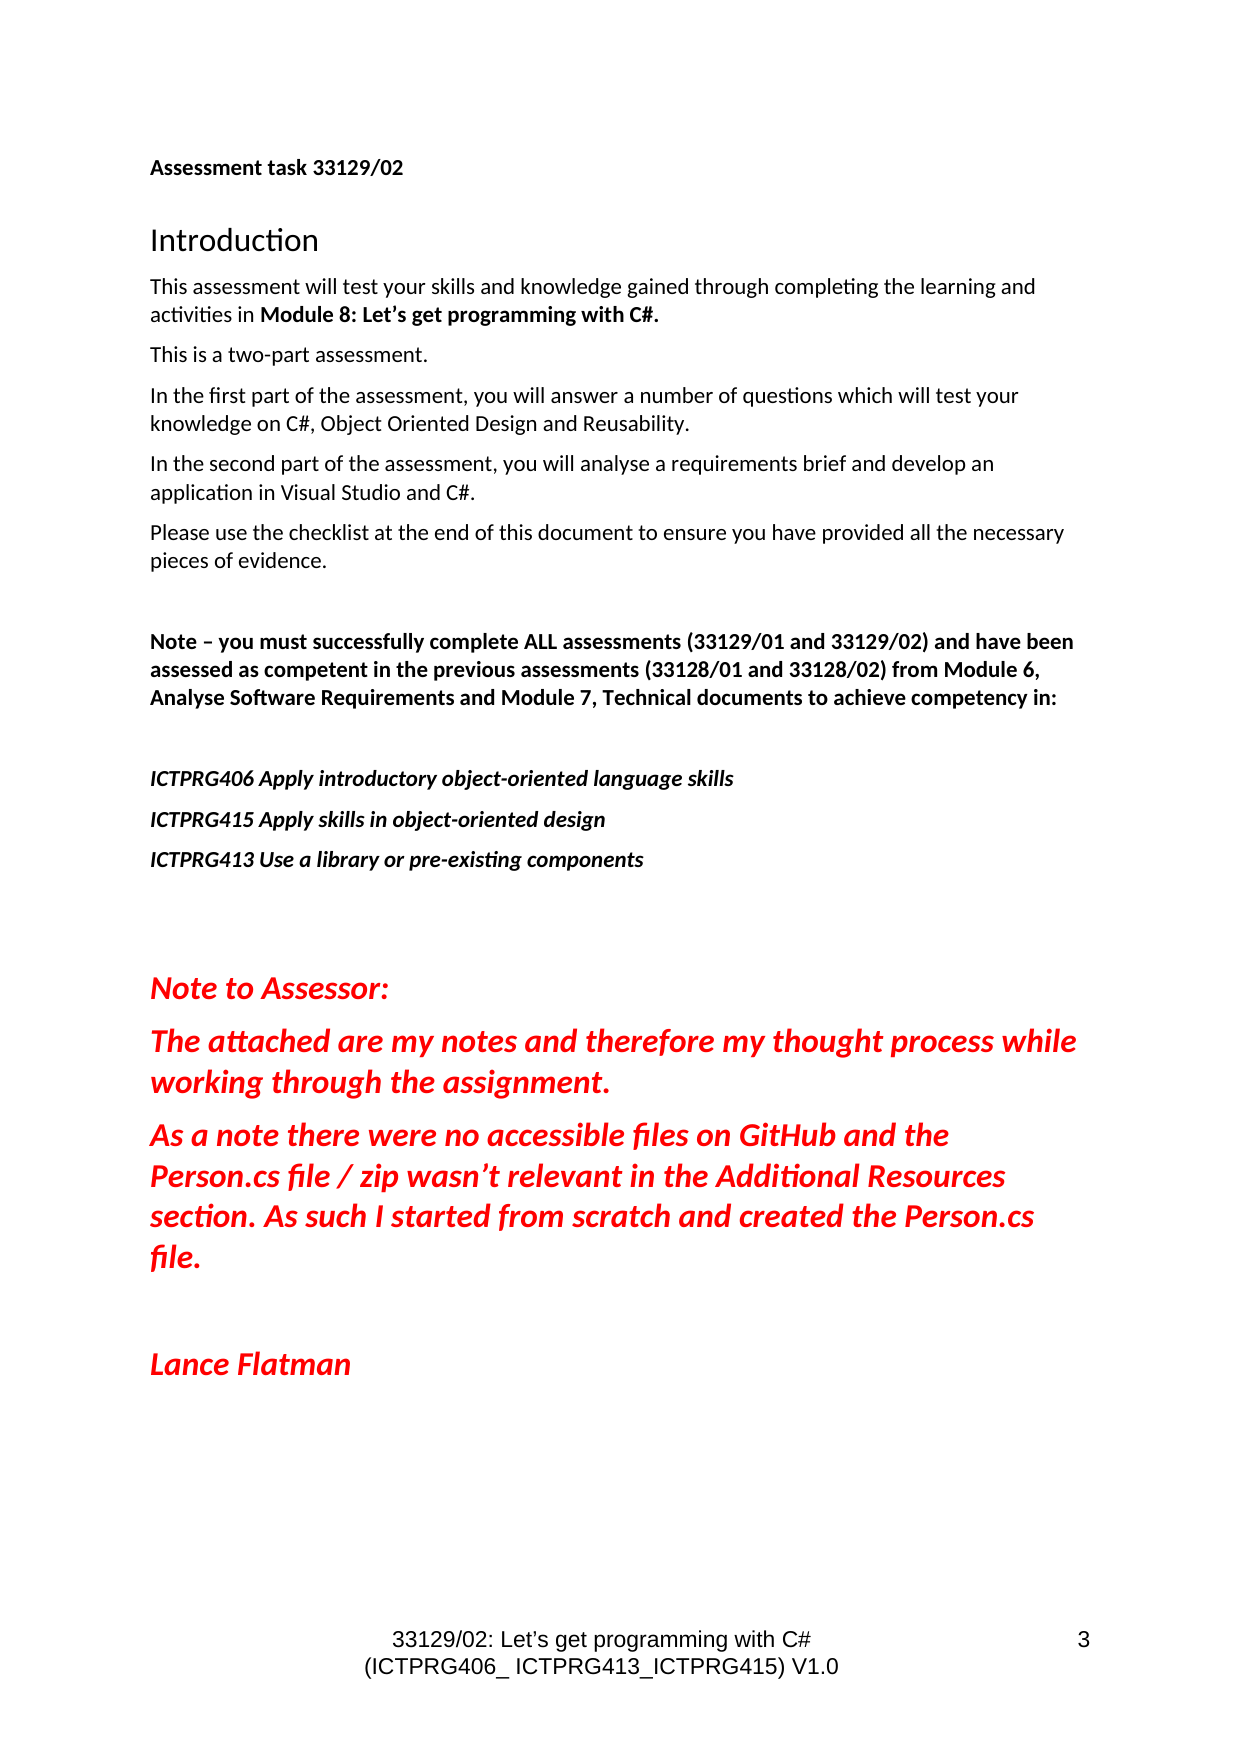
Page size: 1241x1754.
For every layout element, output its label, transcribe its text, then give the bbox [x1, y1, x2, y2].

text Please use the checklist at the end of this document to ensure you have provided all the necessary pieces of evidence. [150, 518, 1090, 574]
text Note to Assessor: [150, 967, 1090, 1008]
text ICTPRG413 Use a library or pre-existing components [150, 845, 1090, 873]
text ICTPRG415 Apply skills in object-oriented design [150, 805, 1090, 833]
text This is a two-part assessment. [150, 341, 1090, 368]
text Lance Flatman [150, 1343, 1090, 1383]
subtitle Introduction [150, 219, 1046, 259]
text ICTPRG406 Apply introductory object-oriented language skills [150, 764, 1090, 792]
text In the first part of the assessment, you will answer a number of questions which will test your knowledge on C#, Object Oriented Design and Reusability. [150, 381, 1090, 437]
text Assessment task 33129/02 [150, 150, 1090, 181]
text As a note there were no accessible files on GitHub and the Person.cs file / zip wasn’t relevant in the Additional Resources section. As such I started from scratch and created the Person.cs file. [150, 1114, 1090, 1277]
text Note – you must successfully complete ALL assessments (33129/01 and 33129/02) and have been assessed as competent in the previous assessments (33128/01 and 33128/02) from Module 6, Analyse Software Requirements and Module 7, Technical documents to achieve competency in: [150, 627, 1090, 711]
text This assessment will test your skills and knowledge gained through completing the learning and activities in Module 8: Let’s get programming with C#. [150, 272, 1090, 328]
text In the second part of the assessment, you will analyse a requirements brief and develop an application in Visual Studio and C#. [150, 449, 1090, 506]
text The attached are my notes and therefore my thought process while working through the assignment. [150, 1020, 1090, 1102]
